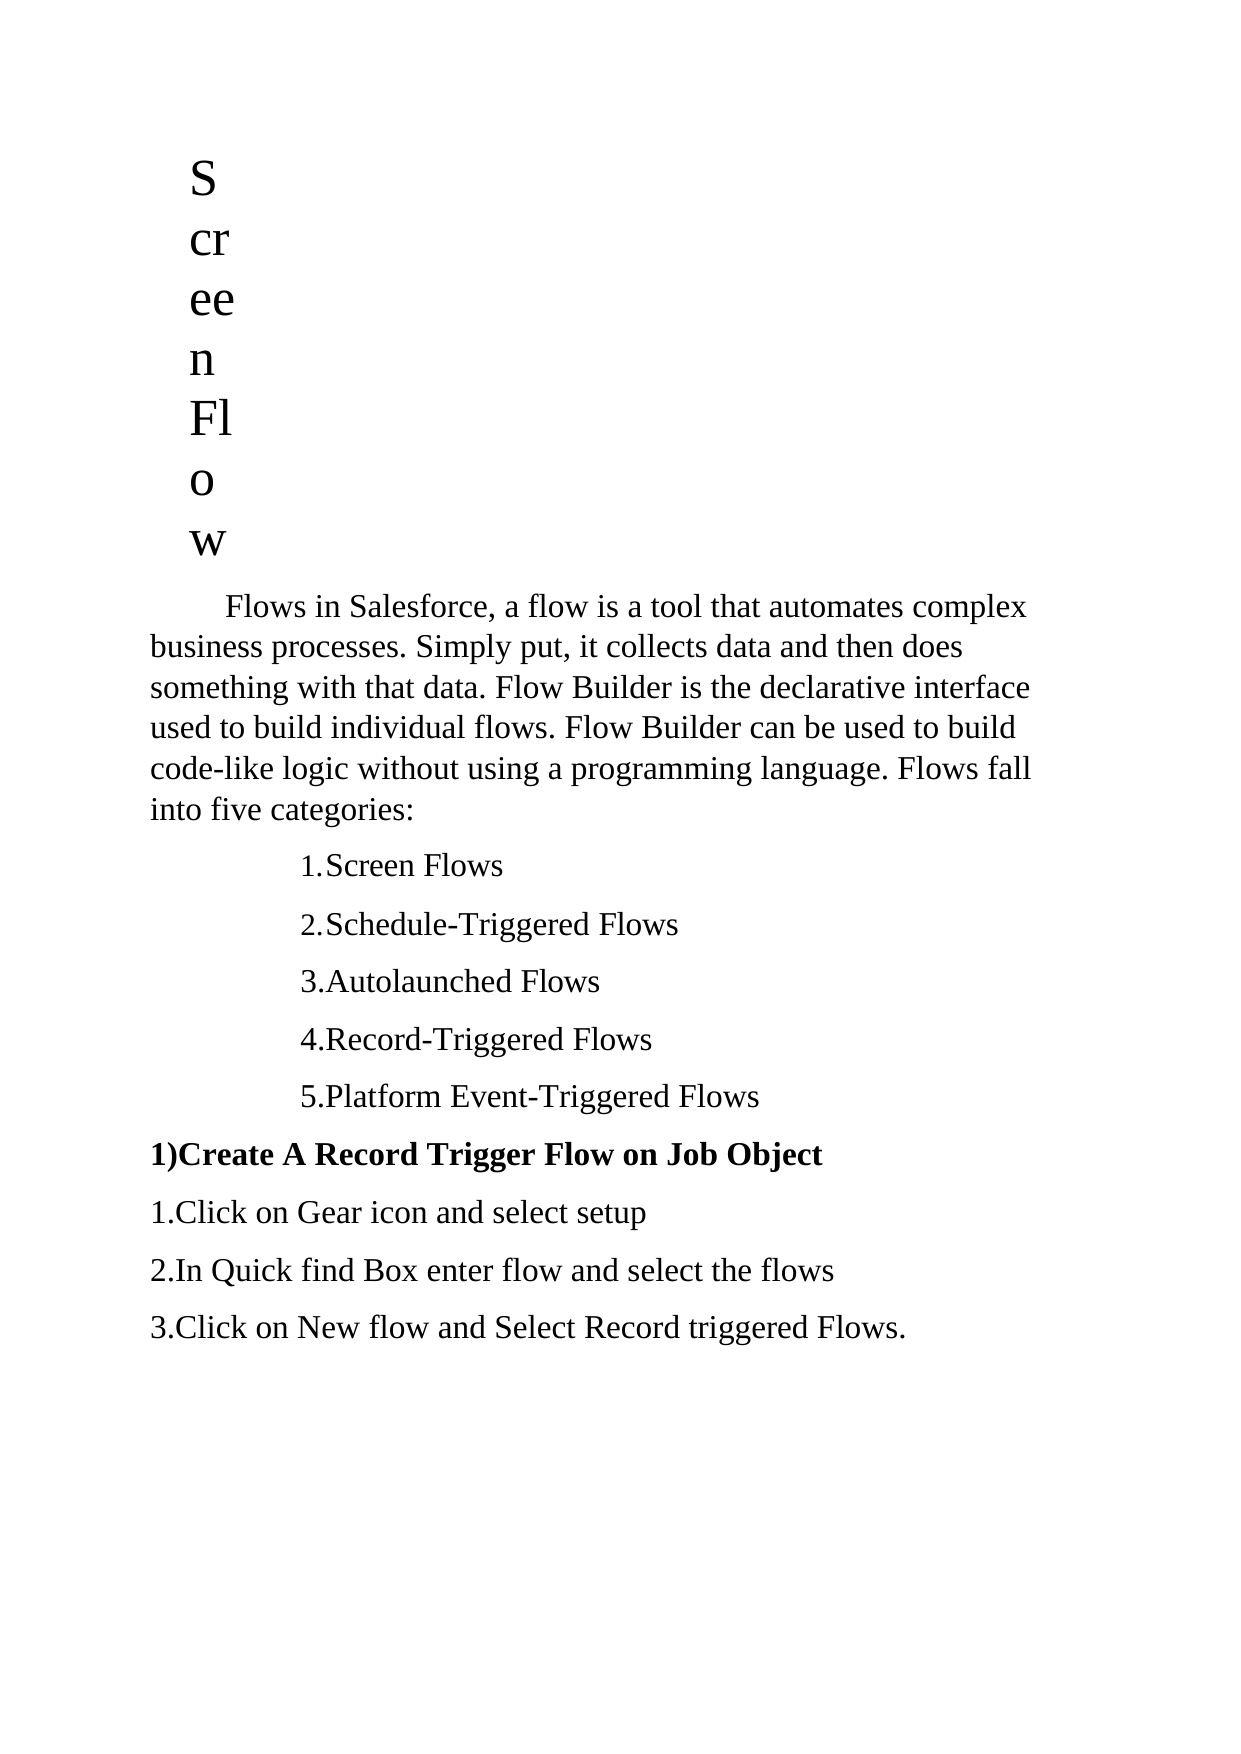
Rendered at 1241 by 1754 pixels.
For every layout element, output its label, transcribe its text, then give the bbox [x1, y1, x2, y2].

text 2.In Quick find Box enter flow and select the flows 3.Click on New flow and Select Record triggered Flows. [150, 1250, 930, 1346]
text Flows in Salesforce, a flow is a tool that automates complex business processes. Simply put, it collects data and then does something with that data. Flow Builder is the declarative interface used to build individual flows. Flow Builder can be used to build code-like logic without using a programming language. Flows fall into five categories: [150, 586, 1036, 827]
list Screen Flows [300, 846, 1190, 884]
list Schedule-Triggered Flows 3.Autolaunched Flows 4.Record-Triggered Flows [300, 904, 679, 1057]
list Screen Flow [189, 147, 236, 566]
text 5.Platform Event-Triggered Flows 1)Create A Record Trigger Flow on Job Object 1.Click on Gear icon and select setup [150, 1076, 875, 1230]
